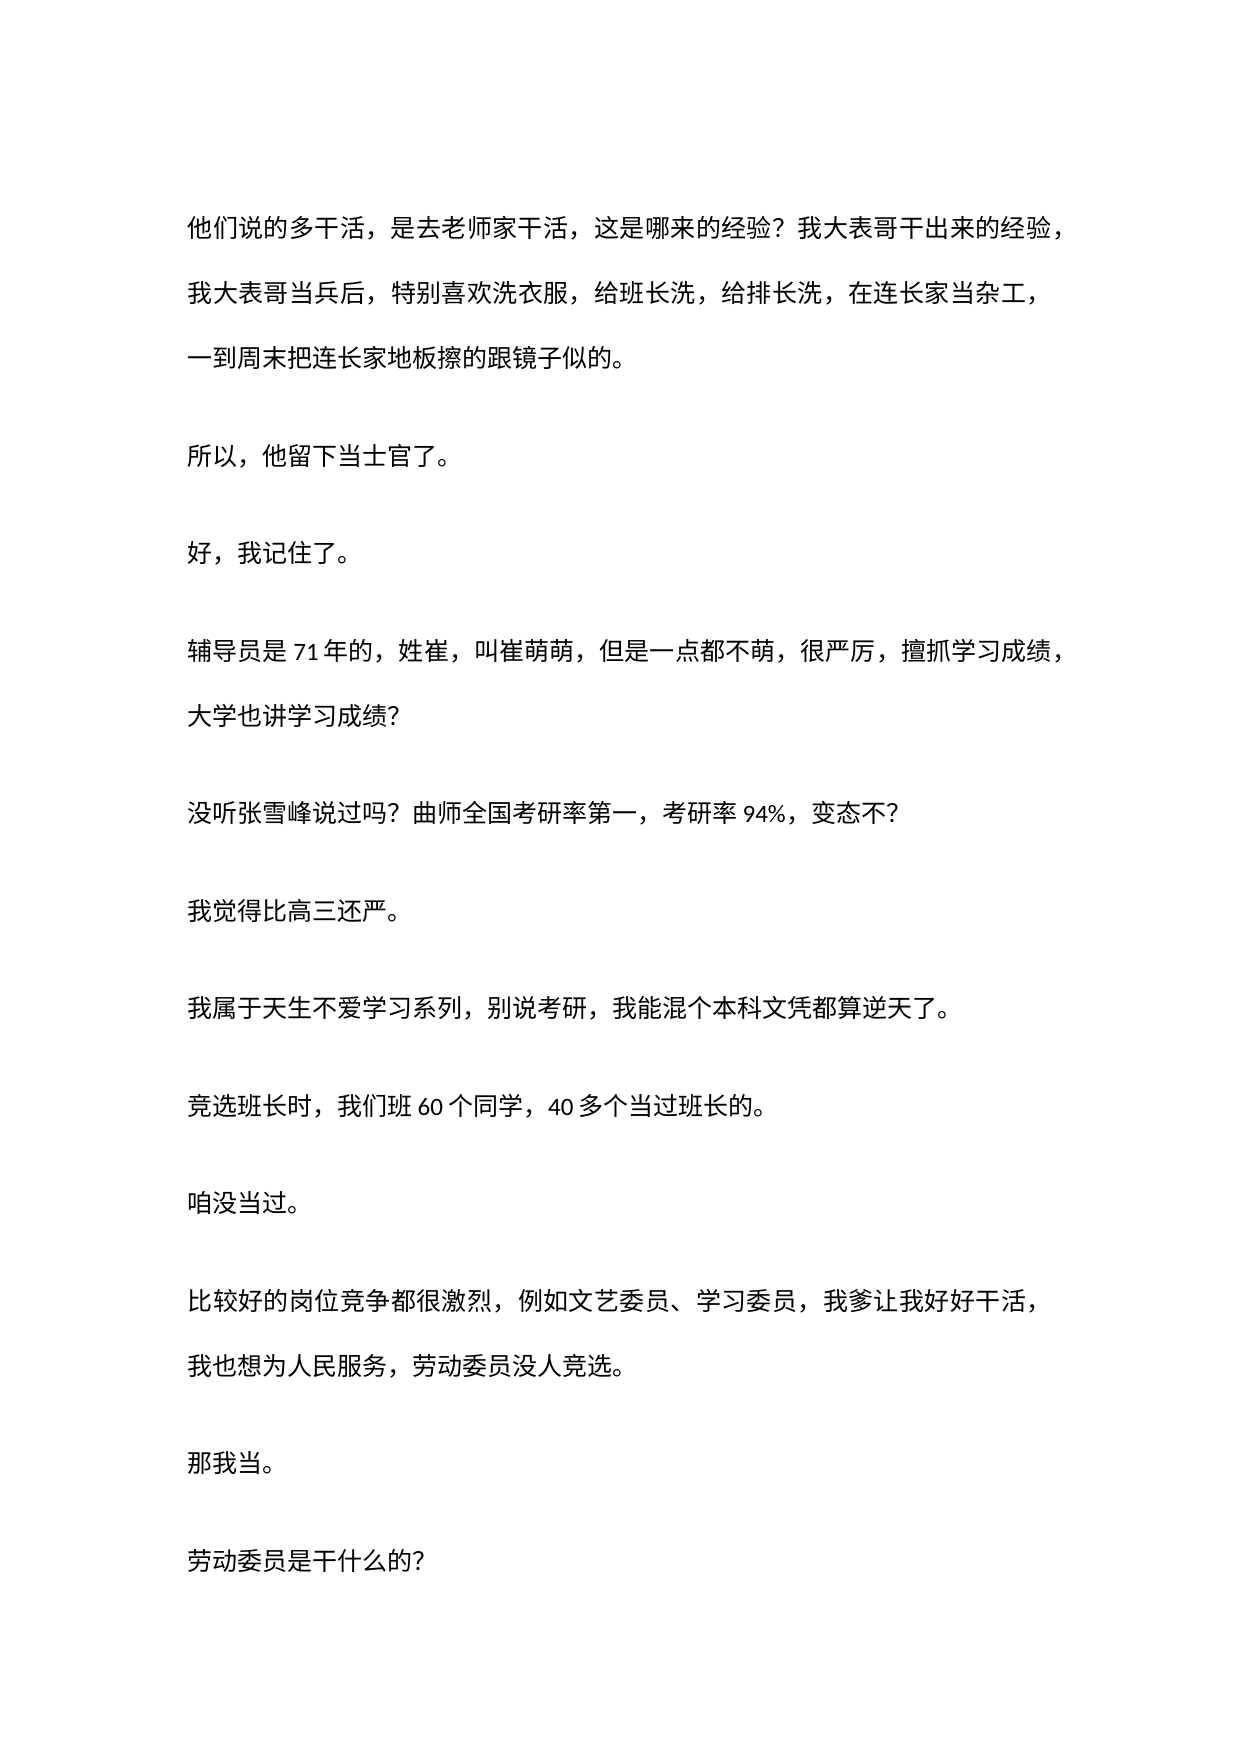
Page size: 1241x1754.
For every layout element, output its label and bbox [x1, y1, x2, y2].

text [187, 162, 1053, 1592]
